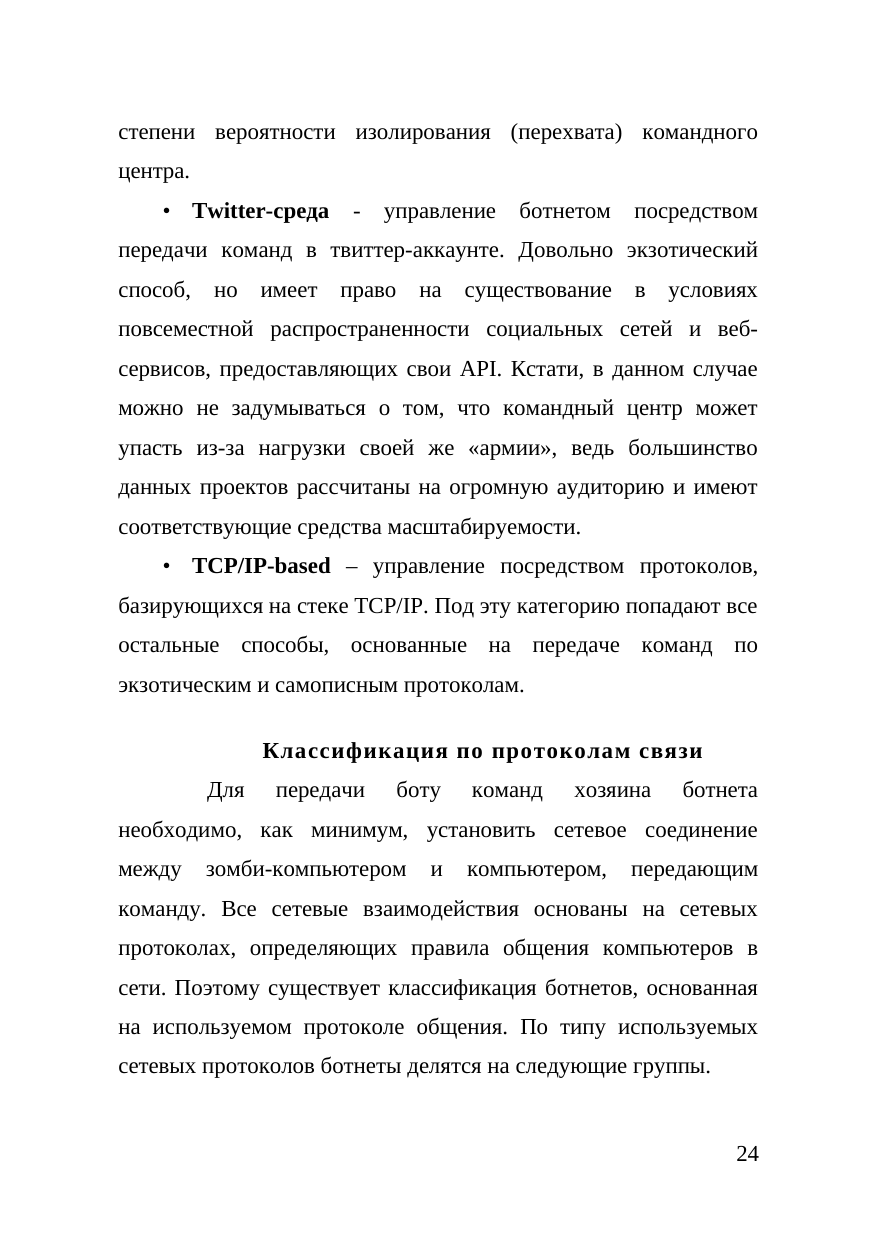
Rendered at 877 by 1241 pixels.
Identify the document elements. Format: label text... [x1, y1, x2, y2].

list Twitter-среда - управление ботнетом посредством передачи команд в твиттер-аккаунте. Довольно экзотический способ, но имеет право на существование в условиях повсеместной распространенности социальных сетей и веб-сервисов, предоставляющих свои API. Кстати, в данном случае можно не задумываться о том, что командный центр может упасть из-за нагрузки своей же «армии», ведь большинство данных проектов рассчитаны на огромную аудиторию и имеют соответствующие средства масштабируемости. [118, 197, 759, 539]
text Для передачи боту команд хозяина ботнета необходимо, как минимум, установить сетевое соединение между зомби-компьютером и компьютером, передающим команду. Все сетевые взаимодействия основаны на сетевых протоколах, определяющих правила общения компьютеров в сети. Поэтому существует классификация ботнетов, основанная на используемом протоколе общения. По типу используемых сетевых протоколов ботнеты делятся на следующие группы. [118, 776, 759, 1079]
subtitle Классификация по протоколам связи [118, 737, 759, 763]
list TCP/IP-based – управление посредством протоколов, базирующихся на стеке TCP/IP. Под эту категорию попадают все остальные способы, основанные на передаче команд по экзотическим и самописным протоколам. [118, 552, 759, 697]
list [118, 118, 759, 184]
